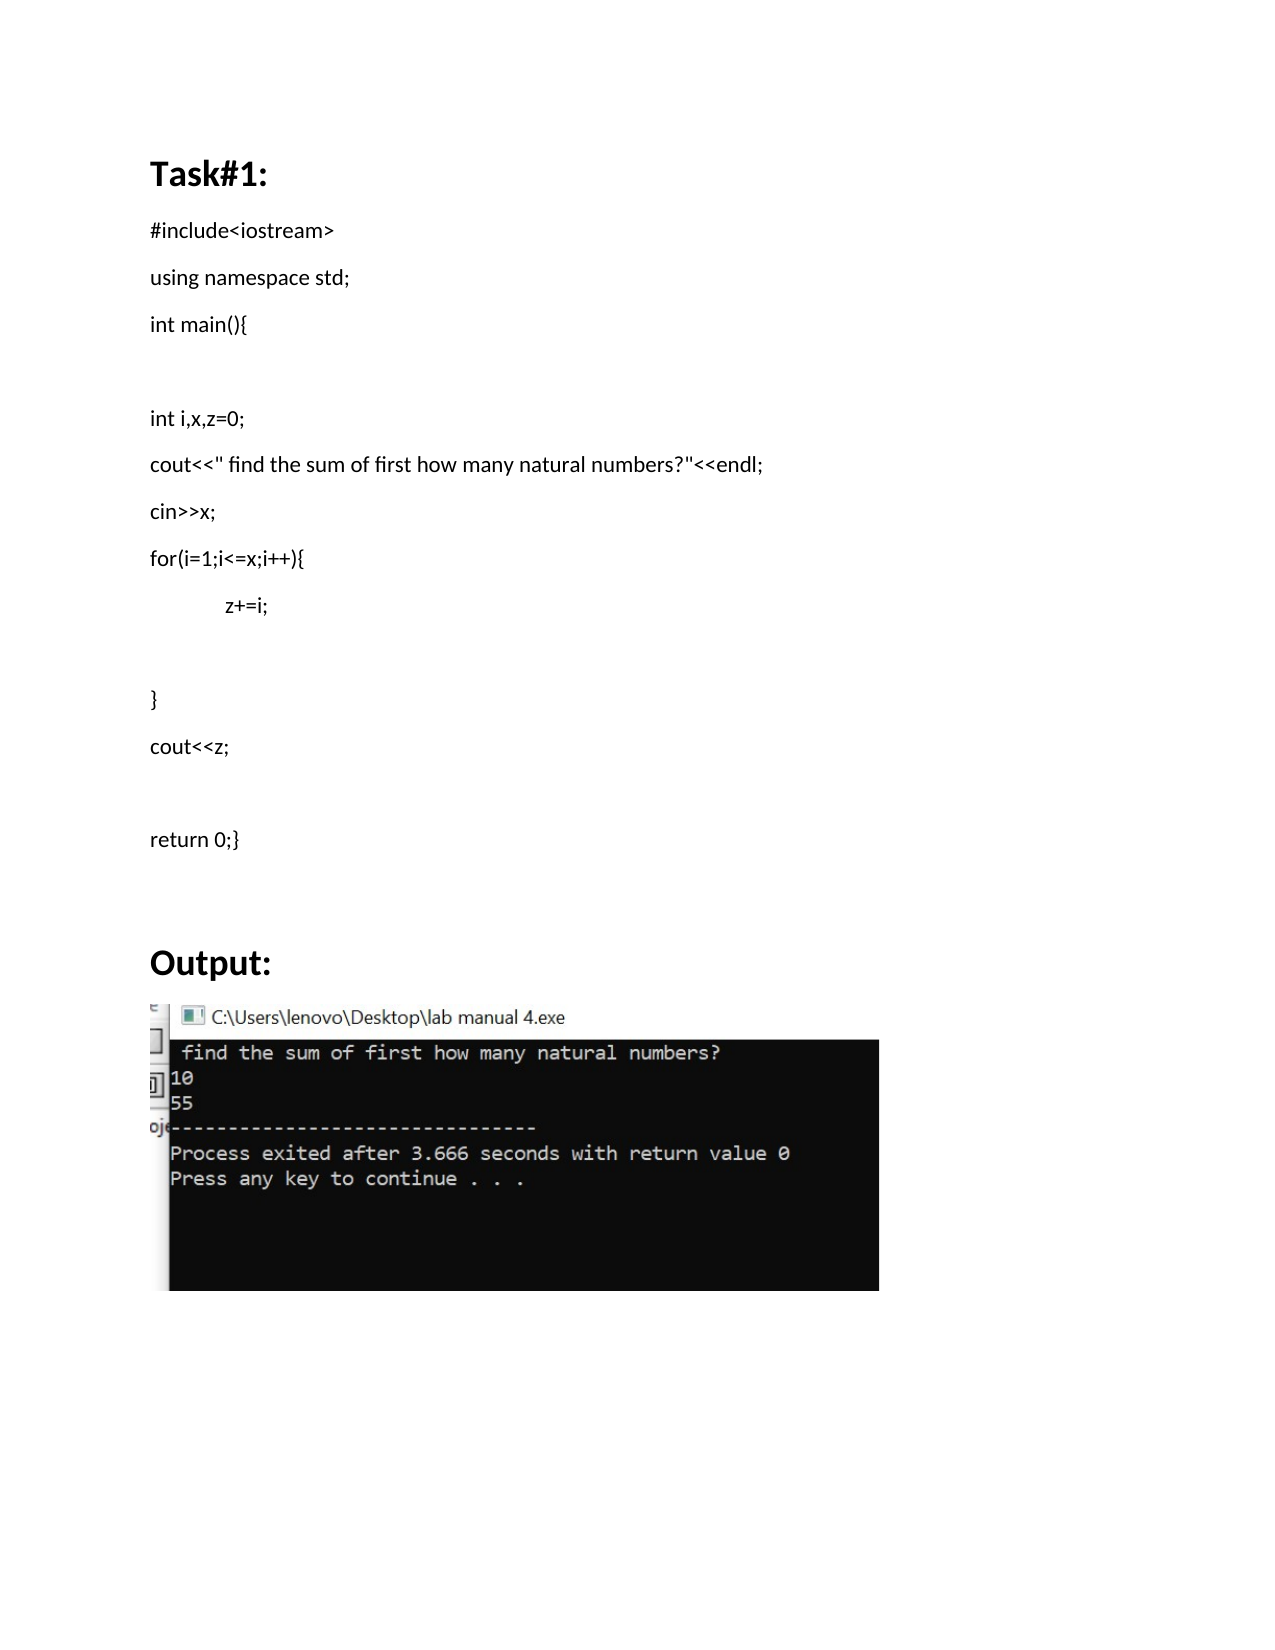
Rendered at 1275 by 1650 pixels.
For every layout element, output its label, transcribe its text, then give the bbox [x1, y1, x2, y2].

text z+=i; [150, 591, 1125, 619]
text Output: [150, 938, 1125, 984]
text int i,x,z=0; [150, 404, 1125, 432]
text } [150, 685, 1125, 713]
text cin>>x; [150, 497, 1125, 525]
picture [150, 1004, 880, 1291]
text for(i=1;i<=x;i++){ [150, 544, 1125, 572]
text Task#1: [150, 150, 1125, 196]
text int main(){ [150, 310, 1125, 338]
text return 0;} [150, 826, 1125, 853]
text #include<iostream> [150, 216, 1125, 244]
text using namespace std; [150, 263, 1125, 291]
text cout<<" find the sum of first how many natural numbers?"<<endl; [150, 451, 1125, 478]
text cout<<z; [150, 732, 1125, 760]
